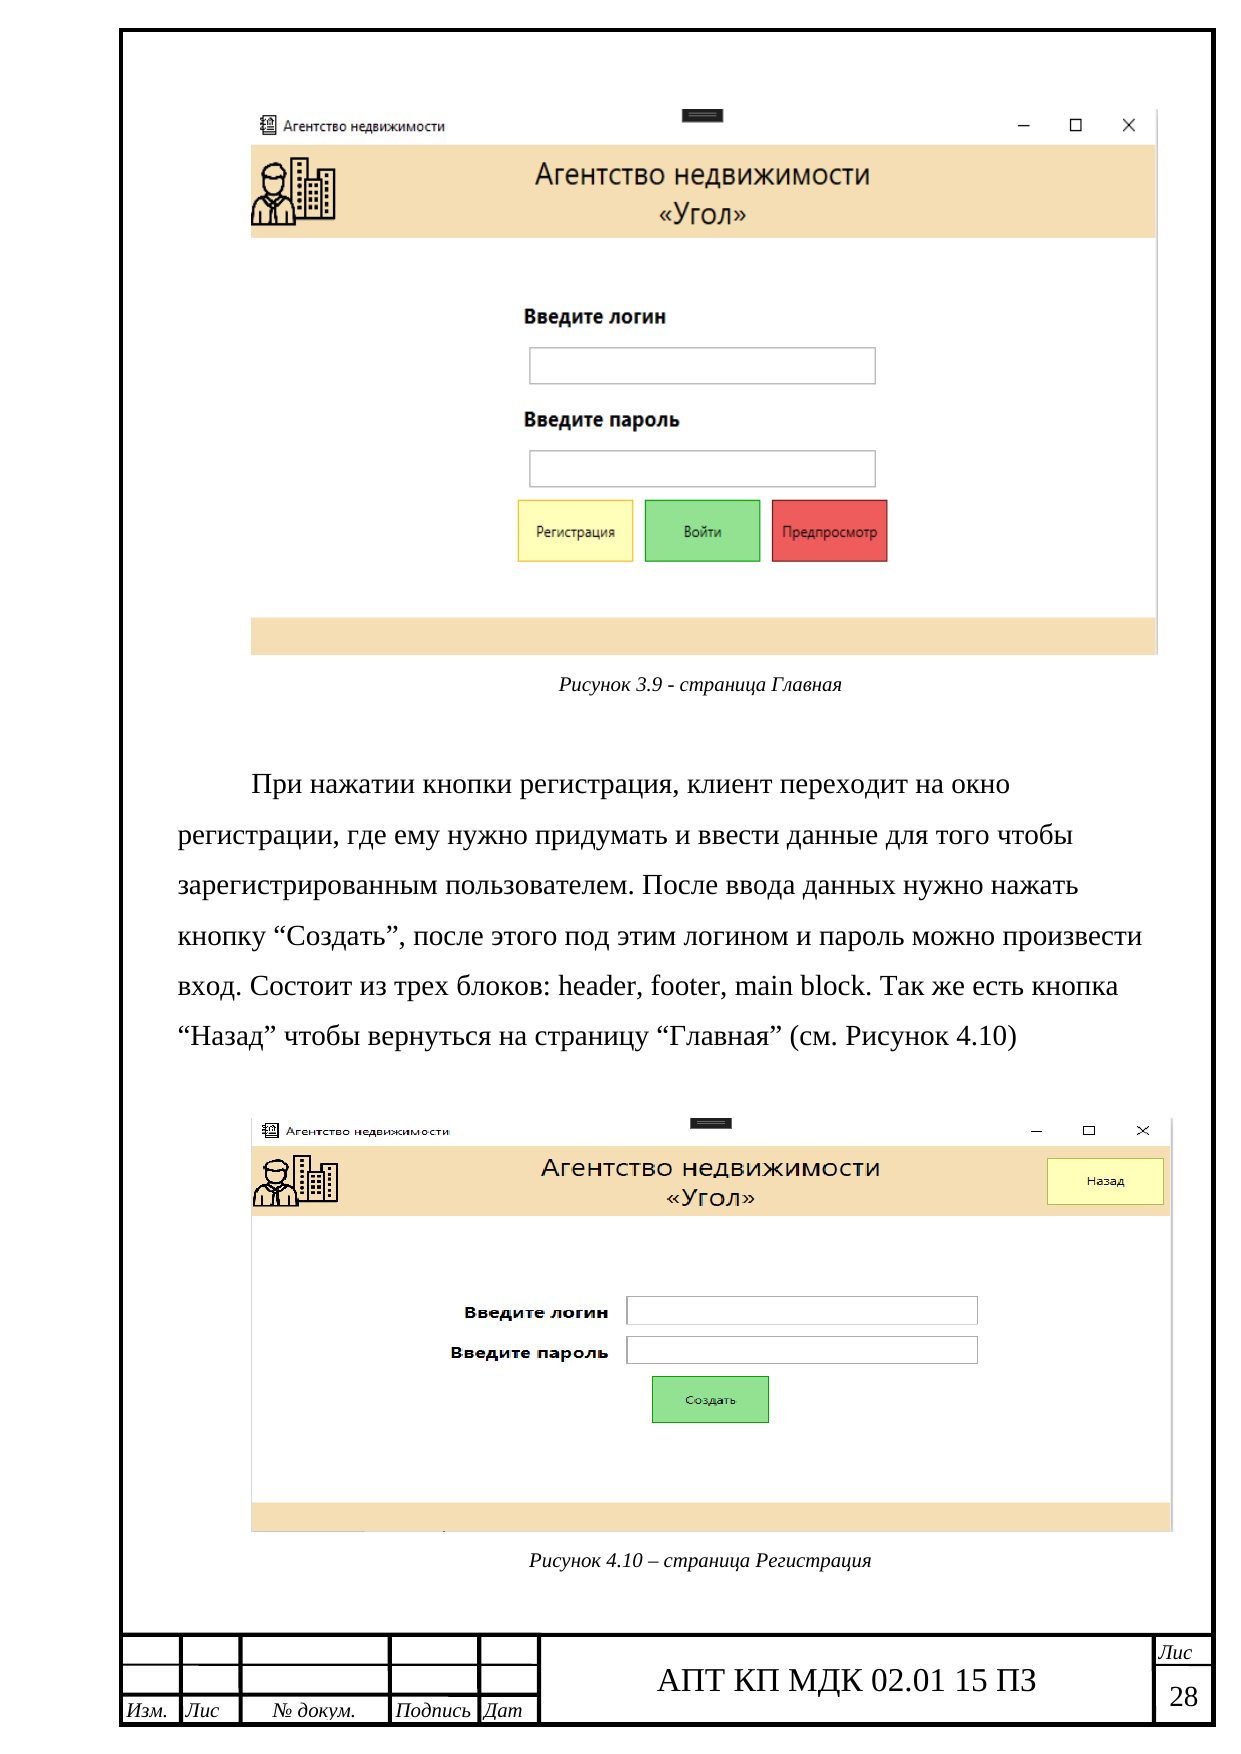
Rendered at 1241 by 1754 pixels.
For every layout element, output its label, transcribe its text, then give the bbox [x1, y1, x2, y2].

picture [251, 109, 1158, 655]
text Рисунок 4.10 – страница Регистрация [177, 1548, 1152, 1572]
text При нажатии кнопки регистрация, клиент переходит на окно регистрации, где ему нужно придумать и ввести данные для того чтобы зарегистрированным пользователем. После ввода данных нужно нажать кнопку “Cоздать”, после этого под этим логином и пароль можно произвести вход. Состоит из трех блоков: header, footer, main block. Так же есть кнопка “Назад” чтобы вернуться на страницу “Главная” (см. Рисунок 4.10) [177, 767, 1152, 1052]
picture [251, 1118, 1174, 1532]
